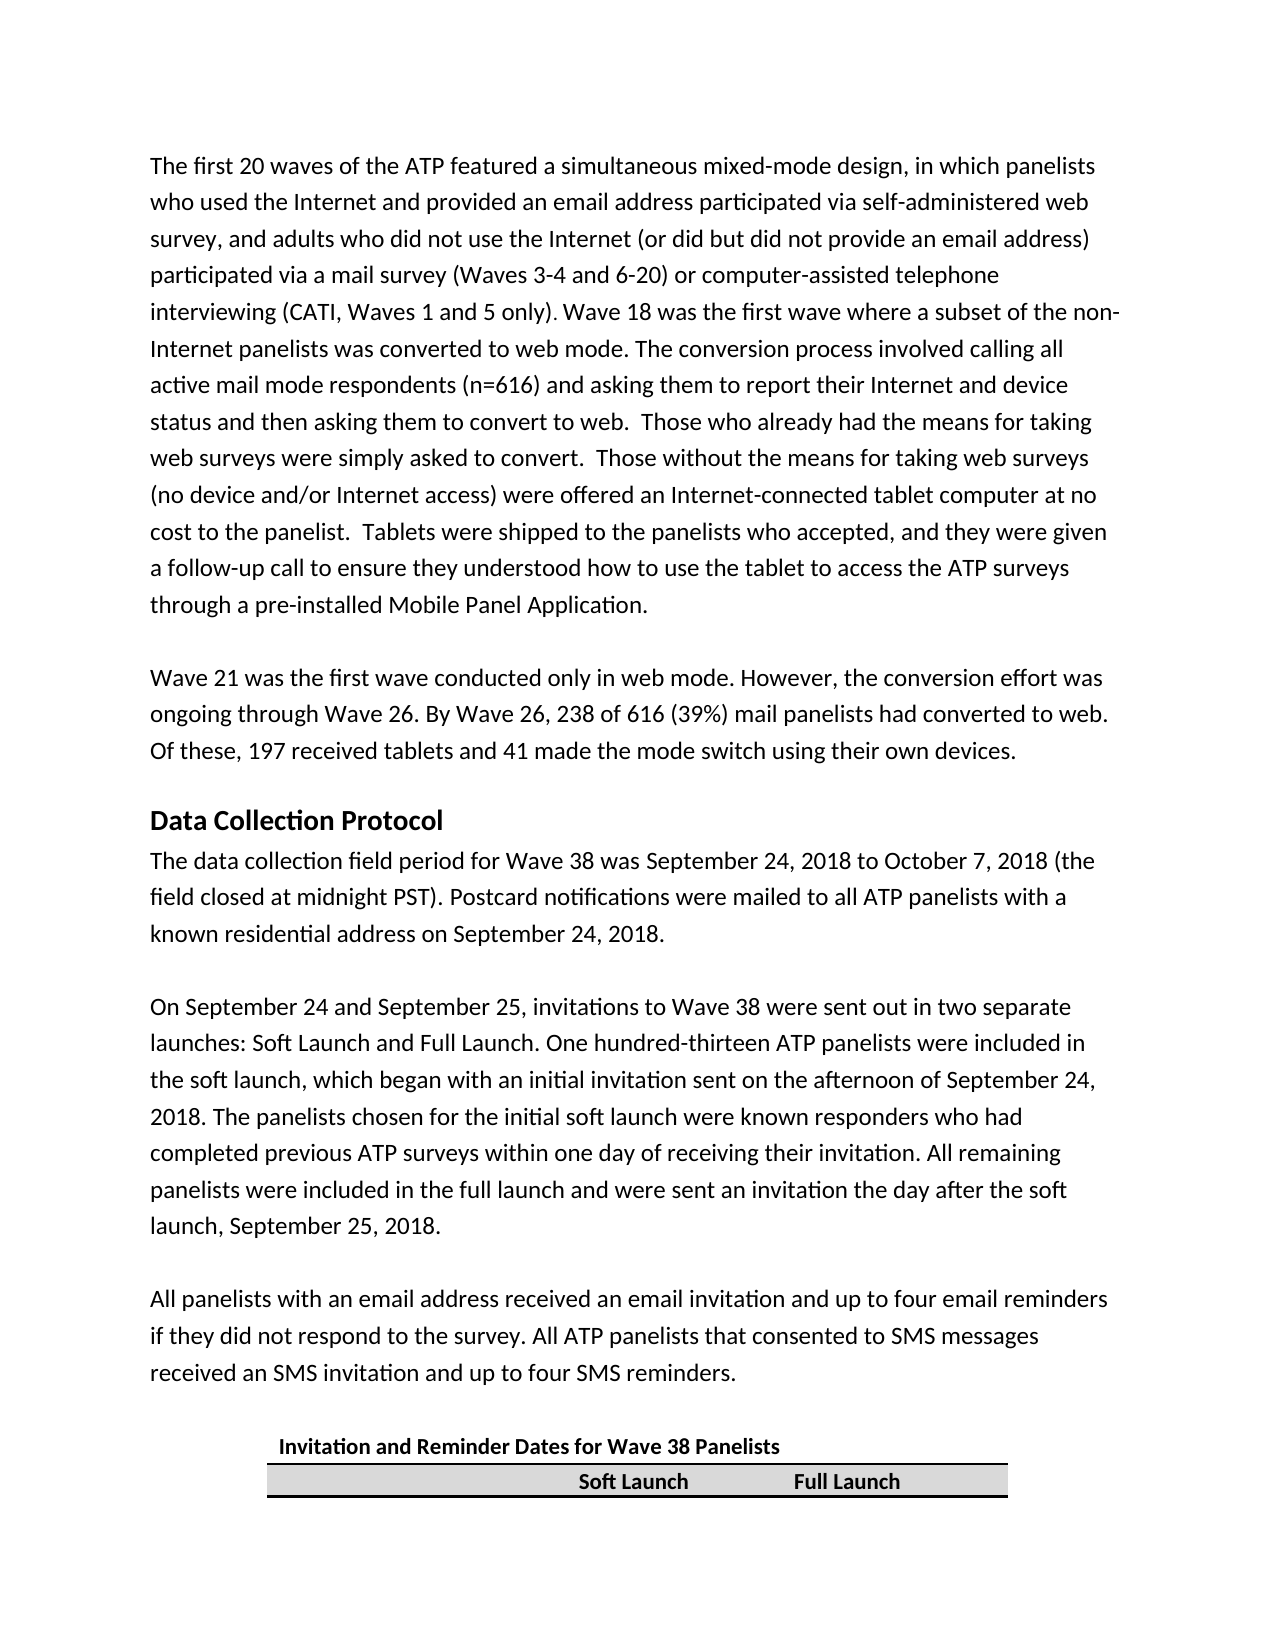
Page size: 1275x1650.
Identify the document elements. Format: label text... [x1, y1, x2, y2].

text Data Collection Protocol [150, 802, 1125, 838]
text Wave 21 was the first wave conducted only in web mode. However, the conversion effort was ongoing through Wave 26. By Wave 26, 238 of 616 (39%) mail panelists had converted to web. Of these, 197 received tablets and 41 made the mode switch using their own devices. [150, 662, 1125, 766]
text The first 20 waves of the ATP featured a simultaneous mixed-mode design, in which panelists who used the Internet and provided an email address participated via self-administered web survey, and adults who did not use the Internet (or did but did not provide an email address) participated via a mail survey (Waves 3-4 and 6-20) or computer-assisted telephone interviewing (CATI, Waves 1 and 5 only). Wave 18 was the first wave where a subset of the non-Internet panelists was converted to web mode. The conversion process involved calling all active mail mode respondents (n=616) and asking them to report their Internet and device status and then asking them to convert to web. Those who already had the means for taking web surveys were simply asked to convert. Those without the means for taking web surveys (no device and/or Internet access) were offered an Internet-connected tablet computer at no cost to the panelist. Tablets were shipped to the panelists who accepted, and they were given a follow-up call to ensure they understood how to use the tablet to access the ATP surveys through a pre-installed Mobile Panel Application. [150, 150, 1125, 619]
text On September 24 and September 25, invitations to Wave 38 were sent out in two separate launches: Soft Launch and Full Launch. One hundred-thirteen ATP panelists were included in the soft launch, which began with an initial invitation sent on the afternoon of September 24, 2018. The panelists chosen for the initial soft launch were known responders who had completed previous ATP surveys within one day of receiving their invitation. All remaining panelists were included in the full launch and were sent an invitation the day after the soft launch, September 25, 2018. [150, 991, 1125, 1241]
table_cell Soft Launch [567, 1465, 783, 1495]
text All panelists with an email address received an email invitation and up to four email reminders if they did not respond to the survey. All ATP panelists that consented to SMS messages received an SMS invitation and up to four SMS reminders. [150, 1283, 1125, 1387]
table_cell Full Launch [783, 1465, 1008, 1495]
table_cell [267, 1465, 567, 1495]
table_header Invitation and Reminder Dates for Wave 38 Panelists [267, 1430, 1008, 1463]
text The data collection field period for Wave 38 was September 24, 2018 to October 7, 2018 (the field closed at midnight PST). Postcard notifications were mailed to all ATP panelists with a known residential address on September 24, 2018. [150, 845, 1125, 948]
